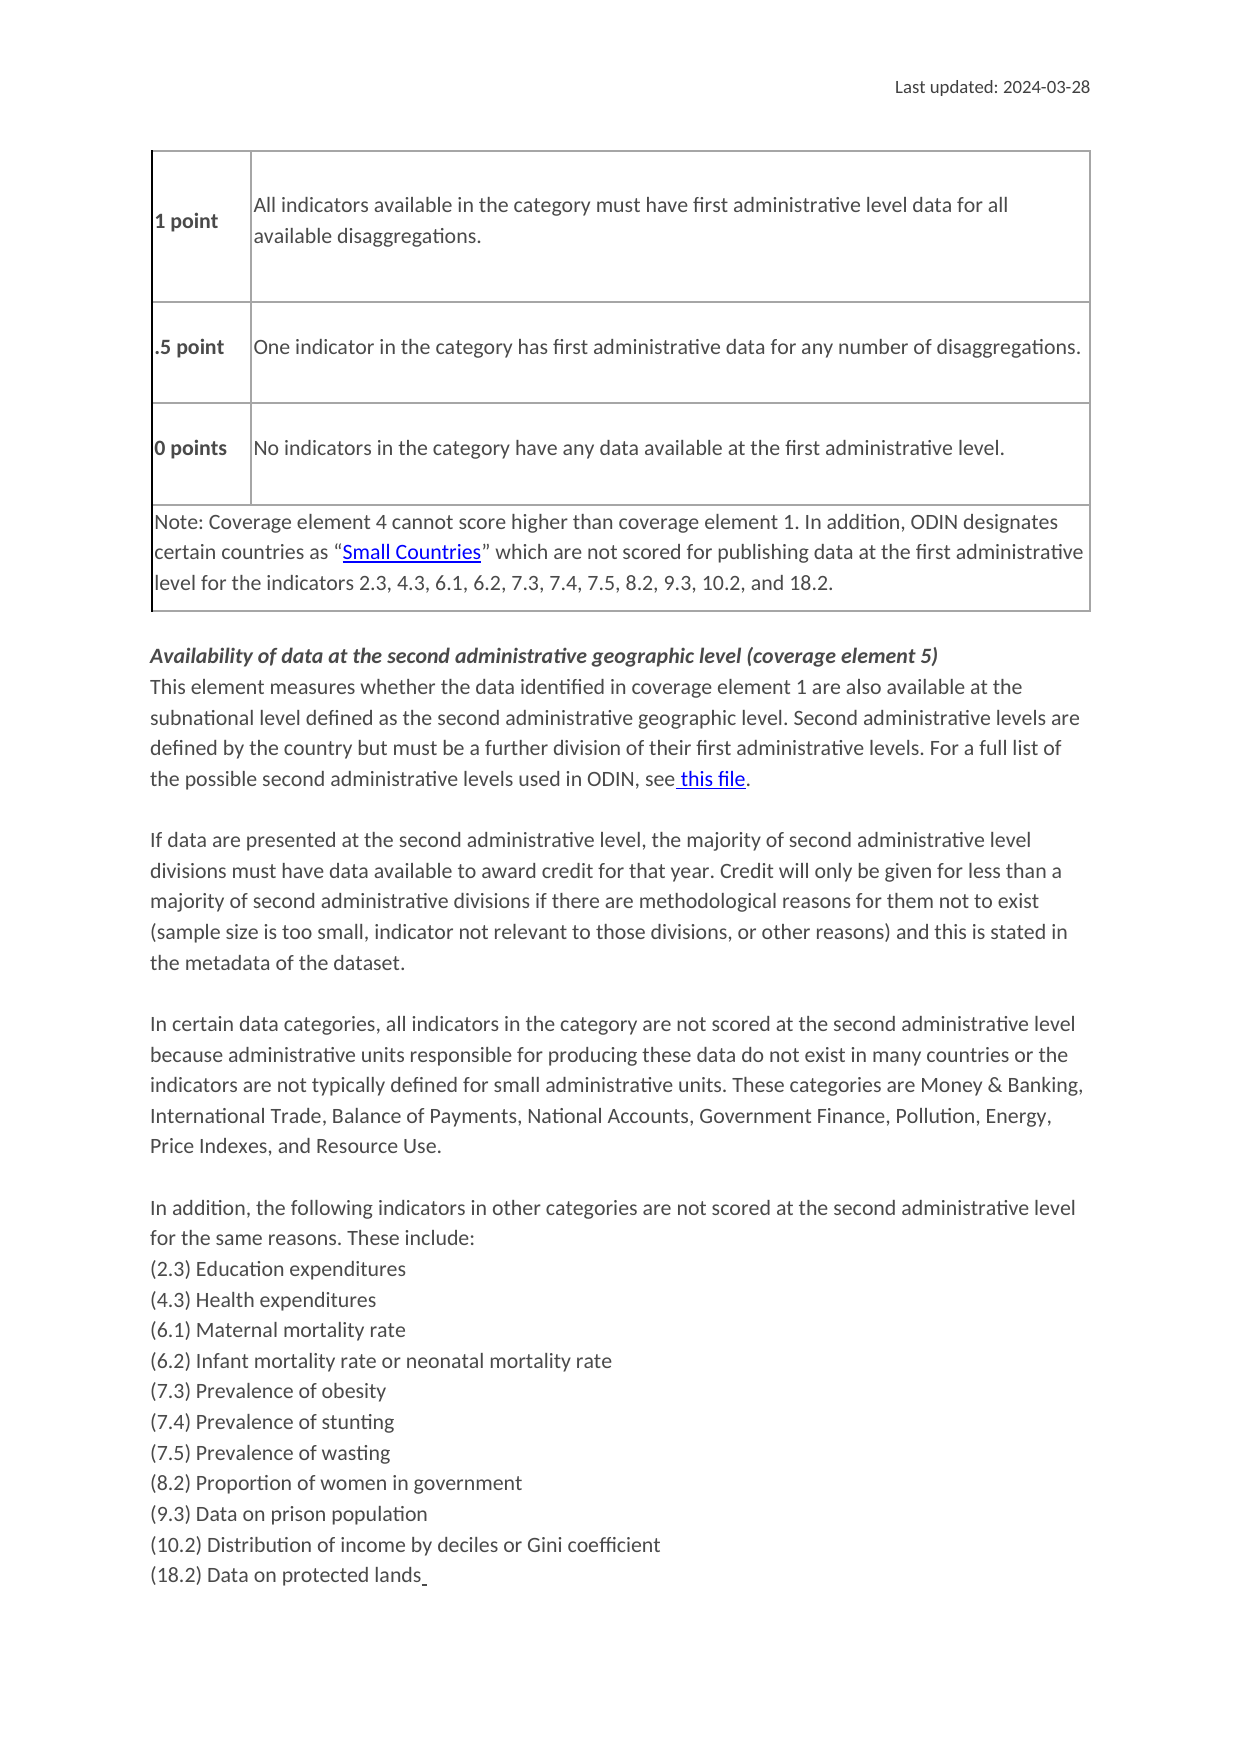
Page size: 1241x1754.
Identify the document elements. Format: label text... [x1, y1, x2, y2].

text (7.4) Prevalence of stunting [150, 1408, 1090, 1435]
table_cell 1 point [153, 152, 250, 301]
text (6.2) Infant mortality rate or neonatal mortality rate [150, 1347, 1090, 1374]
text In certain data categories, all indicators in the category are not scored at the second administrative level because administrative units responsible for producing these data do not exist in many countries or the indicators are not typically defined for small administrative units. These categories are Money & Banking, International Trade, Balance of Payments, National Accounts, Government Finance, Pollution, Energy, Price Indexes, and Resource Use. [150, 1010, 1090, 1159]
text (10.2) Distribution of income by deciles or Gini coefficient [150, 1531, 1090, 1557]
text This element measures whether the data identified in coverage element 1 are also available at the subnational level defined as the second administrative geographic level. Second administrative levels are defined by the country but must be a further division of their first administrative levels. For a full list of the possible second administrative levels used in ODIN, see this file. [150, 673, 1090, 792]
text (7.5) Prevalence of wasting [150, 1439, 1090, 1466]
table_cell All indicators available in the category must have first administrative level data for all available disaggregations. [252, 152, 1089, 301]
text (4.3) Health expenditures [150, 1286, 1090, 1312]
text (9.3) Data on prison population [150, 1500, 1090, 1527]
text (7.3) Prevalence of obesity [150, 1378, 1090, 1404]
table_cell .5 point [153, 303, 250, 402]
text (2.3) Education expenditures [150, 1255, 1090, 1282]
text (18.2) Data on protected lands [150, 1561, 1090, 1588]
text (6.1) Maternal mortality rate [150, 1316, 1090, 1343]
table_cell No indicators in the category have any data available at the first administrative level. [252, 404, 1089, 504]
text Availability of data at the second administrative geographic level (coverage element 5) [150, 643, 1090, 669]
text If data are presented at the second administrative level, the majority of second administrative level divisions must have data available to award credit for that year. Credit will only be given for less than a majority of second administrative divisions if there are methodological reasons for them not to exist (sample size is too small, indicator not relevant to those divisions, or other reasons) and this is stated in the metadata of the dataset. [150, 826, 1090, 976]
table_cell One indicator in the category has first administrative data for any number of disaggregations. [252, 303, 1089, 402]
text In addition, the following indicators in other categories are not scored at the second administrative level for the same reasons. These include: [150, 1194, 1090, 1251]
text (8.2) Proportion of women in government [150, 1469, 1090, 1496]
table_cell 0 points [153, 404, 250, 504]
table_cell Note: Coverage element 4 cannot score higher than coverage element 1. In addition, ODIN designates certain countries as “Small Countries” which are not scored for publishing data at the first administrative level for the indicators 2.3, 4.3, 6.1, 6.2, 7.3, 7.4, 7.5, 8.2, 9.3, 10.2, and 18.2. [153, 506, 1089, 610]
